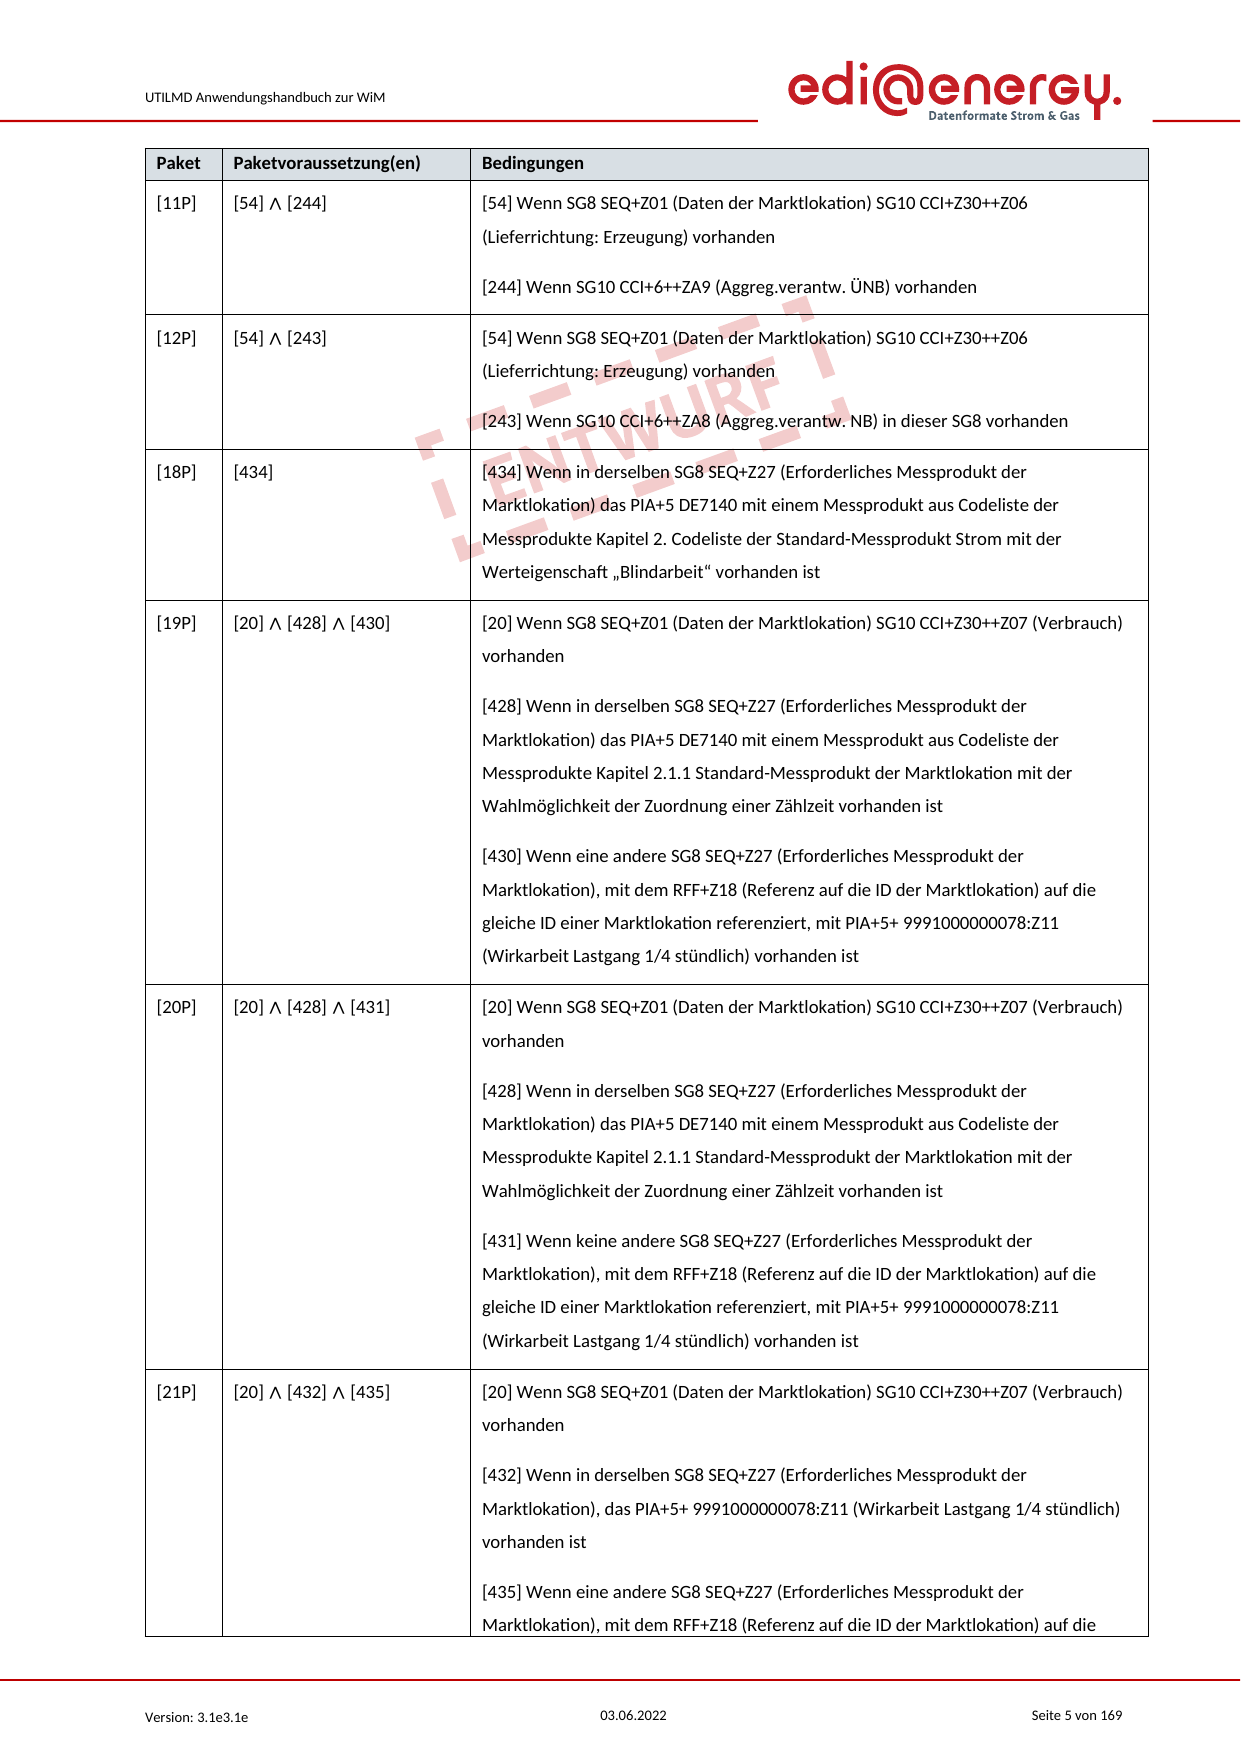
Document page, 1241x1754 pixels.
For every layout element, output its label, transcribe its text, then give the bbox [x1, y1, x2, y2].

table_cell [434] Wenn in derselben SG8 SEQ+Z27 (Erforderliches Messprodukt der Marktlokation) das PIA+5 DE7140 mit einem Messprodukt aus Codeliste der Messprodukte Kapitel 2. Codeliste der Standard-Messprodukt Strom mit der Werteigenschaft „Blindarbeit“ vorhanden ist [471, 450, 1148, 600]
table_cell [20] ∧ [432] ∧ [435] [223, 1370, 470, 1636]
table_cell [20] Wenn SG8 SEQ+Z01 (Daten der Marktlokation) SG10 CCI+Z30++Z07 (Verbrauch) vorhanden [428] Wenn in derselben SG8 SEQ+Z27 (Erforderliches Messprodukt der Marktlokation) das PIA+5 DE7140 mit einem Messprodukt aus Codeliste der Messprodukte Kapitel 2.1.1 Standard-Messprodukt der Marktlokation mit der Wahlmöglichkeit der Zuordnung einer Zählzeit vorhanden ist [430] Wenn eine andere SG8 SEQ+Z27 (Erforderliches Messprodukt der Marktlokation), mit dem RFF+Z18 (Referenz auf die ID der Marktlokation) auf die gleiche ID einer Marktlokation referenziert, mit PIA+5+ 9991000000078:Z11 (Wirkarbeit Lastgang 1/4 stündlich) vorhanden ist [471, 601, 1148, 984]
table_cell [20] Wenn SG8 SEQ+Z01 (Daten der Marktlokation) SG10 CCI+Z30++Z07 (Verbrauch) vorhanden [428] Wenn in derselben SG8 SEQ+Z27 (Erforderliches Messprodukt der Marktlokation) das PIA+5 DE7140 mit einem Messprodukt aus Codeliste der Messprodukte Kapitel 2.1.1 Standard-Messprodukt der Marktlokation mit der Wahlmöglichkeit der Zuordnung einer Zählzeit vorhanden ist [431] Wenn keine andere SG8 SEQ+Z27 (Erforderliches Messprodukt der Marktlokation), mit dem RFF+Z18 (Referenz auf die ID der Marktlokation) auf die gleiche ID einer Marktlokation referenziert, mit PIA+5+ 9991000000078:Z11 (Wirkarbeit Lastgang 1/4 stündlich) vorhanden ist [471, 985, 1148, 1368]
table_cell [434] [223, 450, 470, 600]
table_cell [20] ∧ [428] ∧ [431] [223, 985, 470, 1368]
table_cell [18P] [146, 450, 222, 600]
table_cell [19P] [146, 601, 222, 984]
table_cell [54] ∧ [244] [223, 181, 470, 314]
table_header Paketvoraussetzung(en) [223, 149, 470, 180]
table_cell [20] ∧ [428] ∧ [430] [223, 601, 470, 984]
table_cell [54] ∧ [243] [223, 315, 470, 449]
table_cell [54] Wenn SG8 SEQ+Z01 (Daten der Marktlokation) SG10 CCI+Z30++Z06 (Lieferrichtung: Erzeugung) vorhanden [244] Wenn SG10 CCI+6++ZA9 (Aggreg.verantw. ÜNB) vorhanden [471, 181, 1148, 314]
table_header Bedingungen [471, 149, 1148, 180]
table_cell [20P] [146, 985, 222, 1368]
table_header Paket [146, 149, 222, 180]
table_cell [21P] [146, 1370, 222, 1636]
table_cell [471, 1370, 1148, 1636]
table_cell [54] Wenn SG8 SEQ+Z01 (Daten der Marktlokation) SG10 CCI+Z30++Z06 (Lieferrichtung: Erzeugung) vorhanden [243] Wenn SG10 CCI+6++ZA8 (Aggreg.verantw. NB) in dieser SG8 vorhanden [471, 315, 1148, 449]
table_cell [11P] [146, 181, 222, 314]
table_cell [12P] [146, 315, 222, 449]
